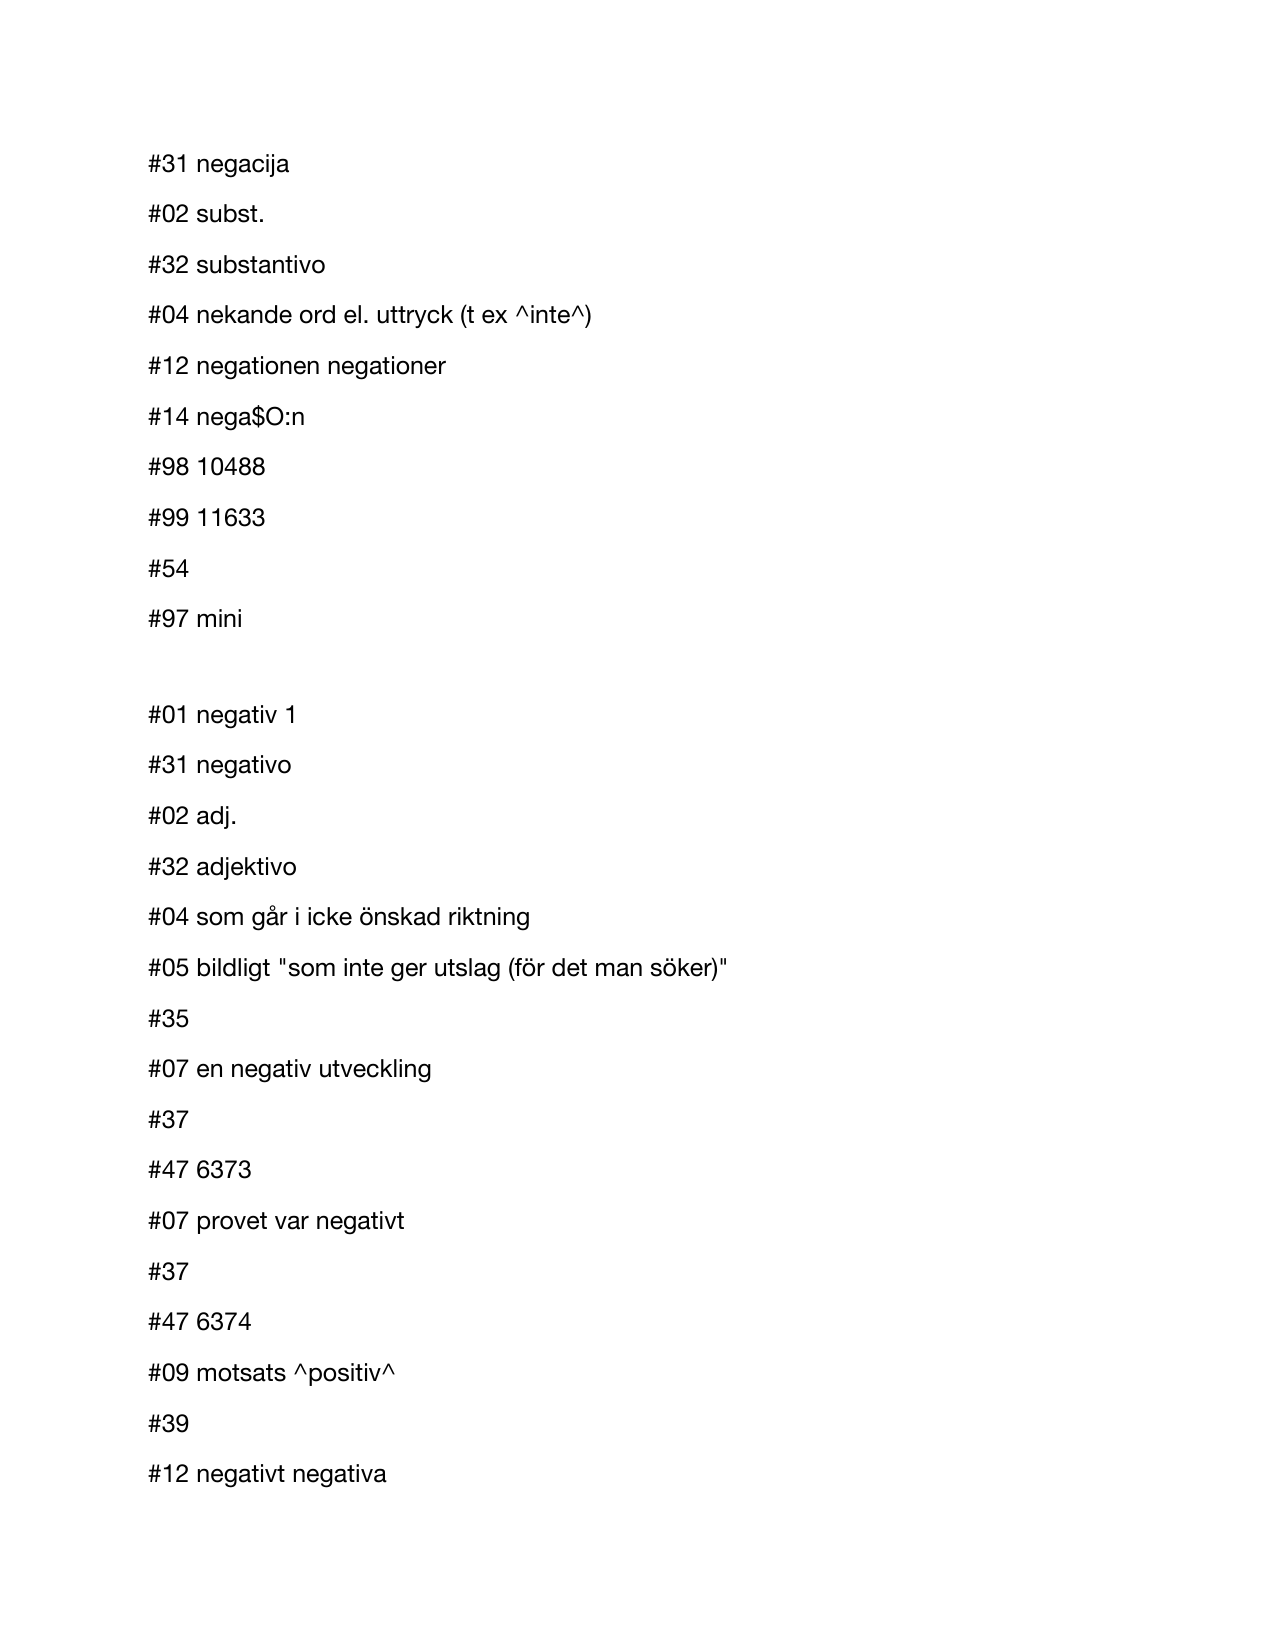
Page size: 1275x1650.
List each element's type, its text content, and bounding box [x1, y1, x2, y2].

text #31 negacija [148, 148, 1127, 179]
text #98 10488 [148, 451, 1127, 483]
text #54 [148, 553, 1127, 584]
text #31 negativo [148, 749, 1127, 781]
text #37 [148, 1104, 1127, 1135]
text #04 som går i icke önskad riktning [148, 901, 1127, 933]
text #47 6374 [148, 1306, 1127, 1338]
text #12 negativt negativa [148, 1458, 1127, 1490]
text #05 bildligt "som inte ger utslag (för det man söker)" [148, 952, 1127, 983]
text #12 negationen negationer [148, 350, 1127, 382]
text #37 [148, 1256, 1127, 1287]
text #32 substantivo [148, 249, 1127, 280]
text #09 motsats ^positiv^ [148, 1357, 1127, 1388]
text #97 mini [148, 603, 1127, 635]
text #32 adjektivo [148, 851, 1127, 882]
text #07 en negativ utveckling [148, 1053, 1127, 1085]
text #47 6373 [148, 1154, 1127, 1186]
text #39 [148, 1408, 1127, 1439]
text #02 adj. [148, 800, 1127, 832]
text #99 11633 [148, 502, 1127, 533]
text #07 provet var negativt [148, 1205, 1127, 1237]
text #04 nekande ord el. uttryck (t ex ^inte^) [148, 299, 1127, 331]
text #02 subst. [148, 198, 1127, 230]
text #35 [148, 1003, 1127, 1034]
text #14 nega$O:n [148, 401, 1127, 432]
text #01 negativ 1 [148, 699, 1127, 730]
